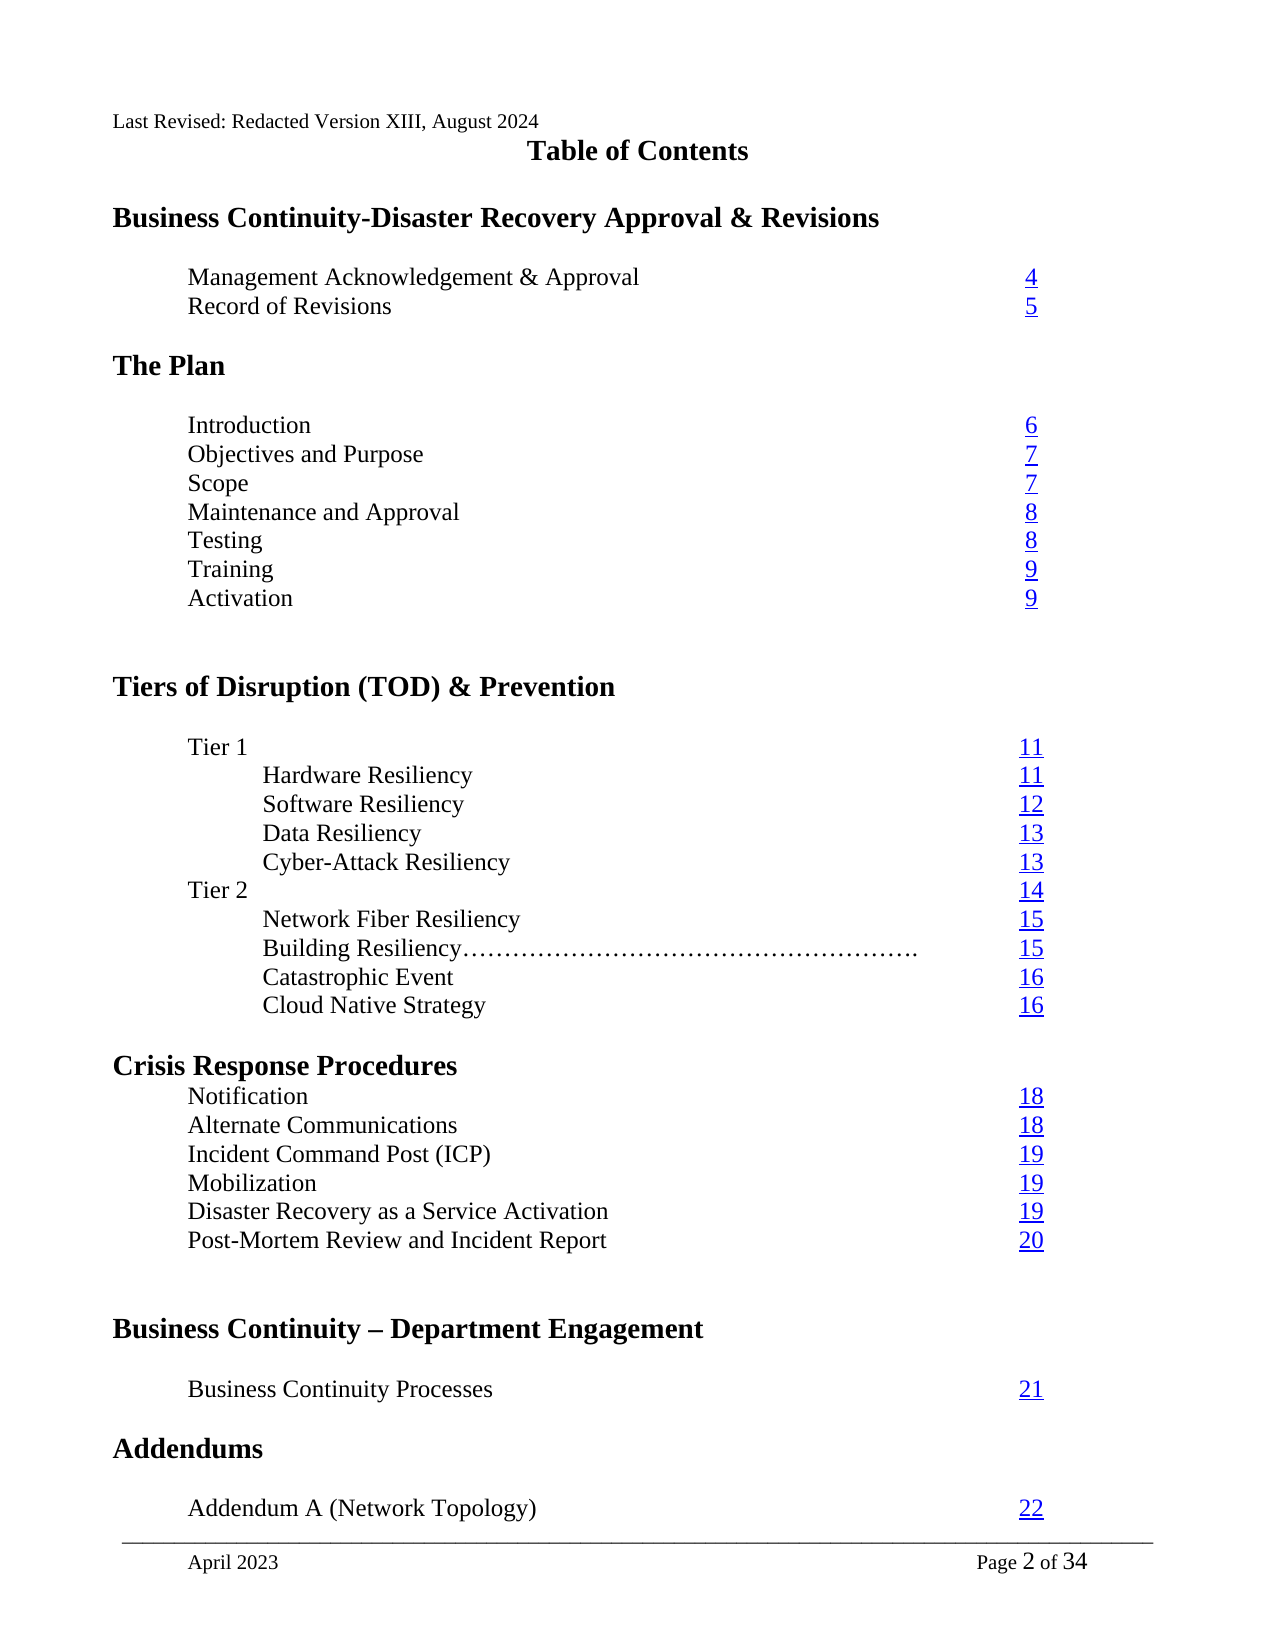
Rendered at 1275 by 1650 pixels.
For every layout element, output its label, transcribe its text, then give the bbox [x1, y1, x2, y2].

text Crisis Response Procedures [112, 1048, 1162, 1081]
text Testing 8 [187, 526, 1162, 554]
text Scope 7 [187, 468, 1162, 497]
text Tier 2 14 [112, 875, 1162, 904]
text Business Continuity Processes 21 [112, 1374, 1162, 1402]
text Data Resiliency 13 [187, 818, 1162, 847]
text Cyber-Attack Resiliency 13 [187, 847, 1162, 875]
text Maintenance and Approval 8 [187, 497, 1162, 526]
text Disaster Recovery as a Service Activation 19 [112, 1196, 1162, 1225]
text Last Revised: Redacted Version XIII, August 2024 [112, 108, 1162, 133]
text Catastrophic Event 16 [187, 962, 1162, 990]
text Activation 9 [187, 583, 1162, 612]
text Mobilization 19 [112, 1168, 1162, 1196]
text Notification 18 [112, 1081, 1162, 1110]
text Addendums [112, 1431, 1162, 1465]
text Training 9 [187, 554, 1162, 583]
text Software Resiliency 12 [187, 789, 1162, 818]
text Business Continuity – Department Engagement [112, 1311, 1162, 1345]
text Tiers of Disruption (TOD) & Prevention [112, 669, 1162, 703]
text Building Resiliency………………………………………………. 15 [187, 933, 1162, 962]
text Objectives and Purpose 7 [187, 439, 1162, 468]
text Incident Command Post (ICP) 19 [112, 1139, 1162, 1168]
text Introduction 6 [112, 411, 1162, 439]
text Table of Contents [112, 133, 1162, 166]
text Record of Revisions 5 [112, 291, 1162, 319]
subtitle The Plan [112, 348, 1162, 382]
text Cloud Native Strategy 16 [187, 990, 1162, 1019]
text Addendum A (Network Topology) 22 [112, 1493, 1162, 1522]
subtitle Business Continuity-Disaster Recovery Approval & Revisions [112, 200, 1162, 233]
text Management Acknowledgement & Approval 4 [112, 262, 1162, 291]
text Hardware Resiliency 11 [187, 760, 1162, 789]
text Tier 1 11 [112, 732, 1162, 760]
text Network Fiber Resiliency 15 [187, 904, 1162, 933]
text Alternate Communications 18 [112, 1110, 1162, 1139]
text Post-Mortem Review and Incident Report 20 [112, 1225, 1162, 1254]
